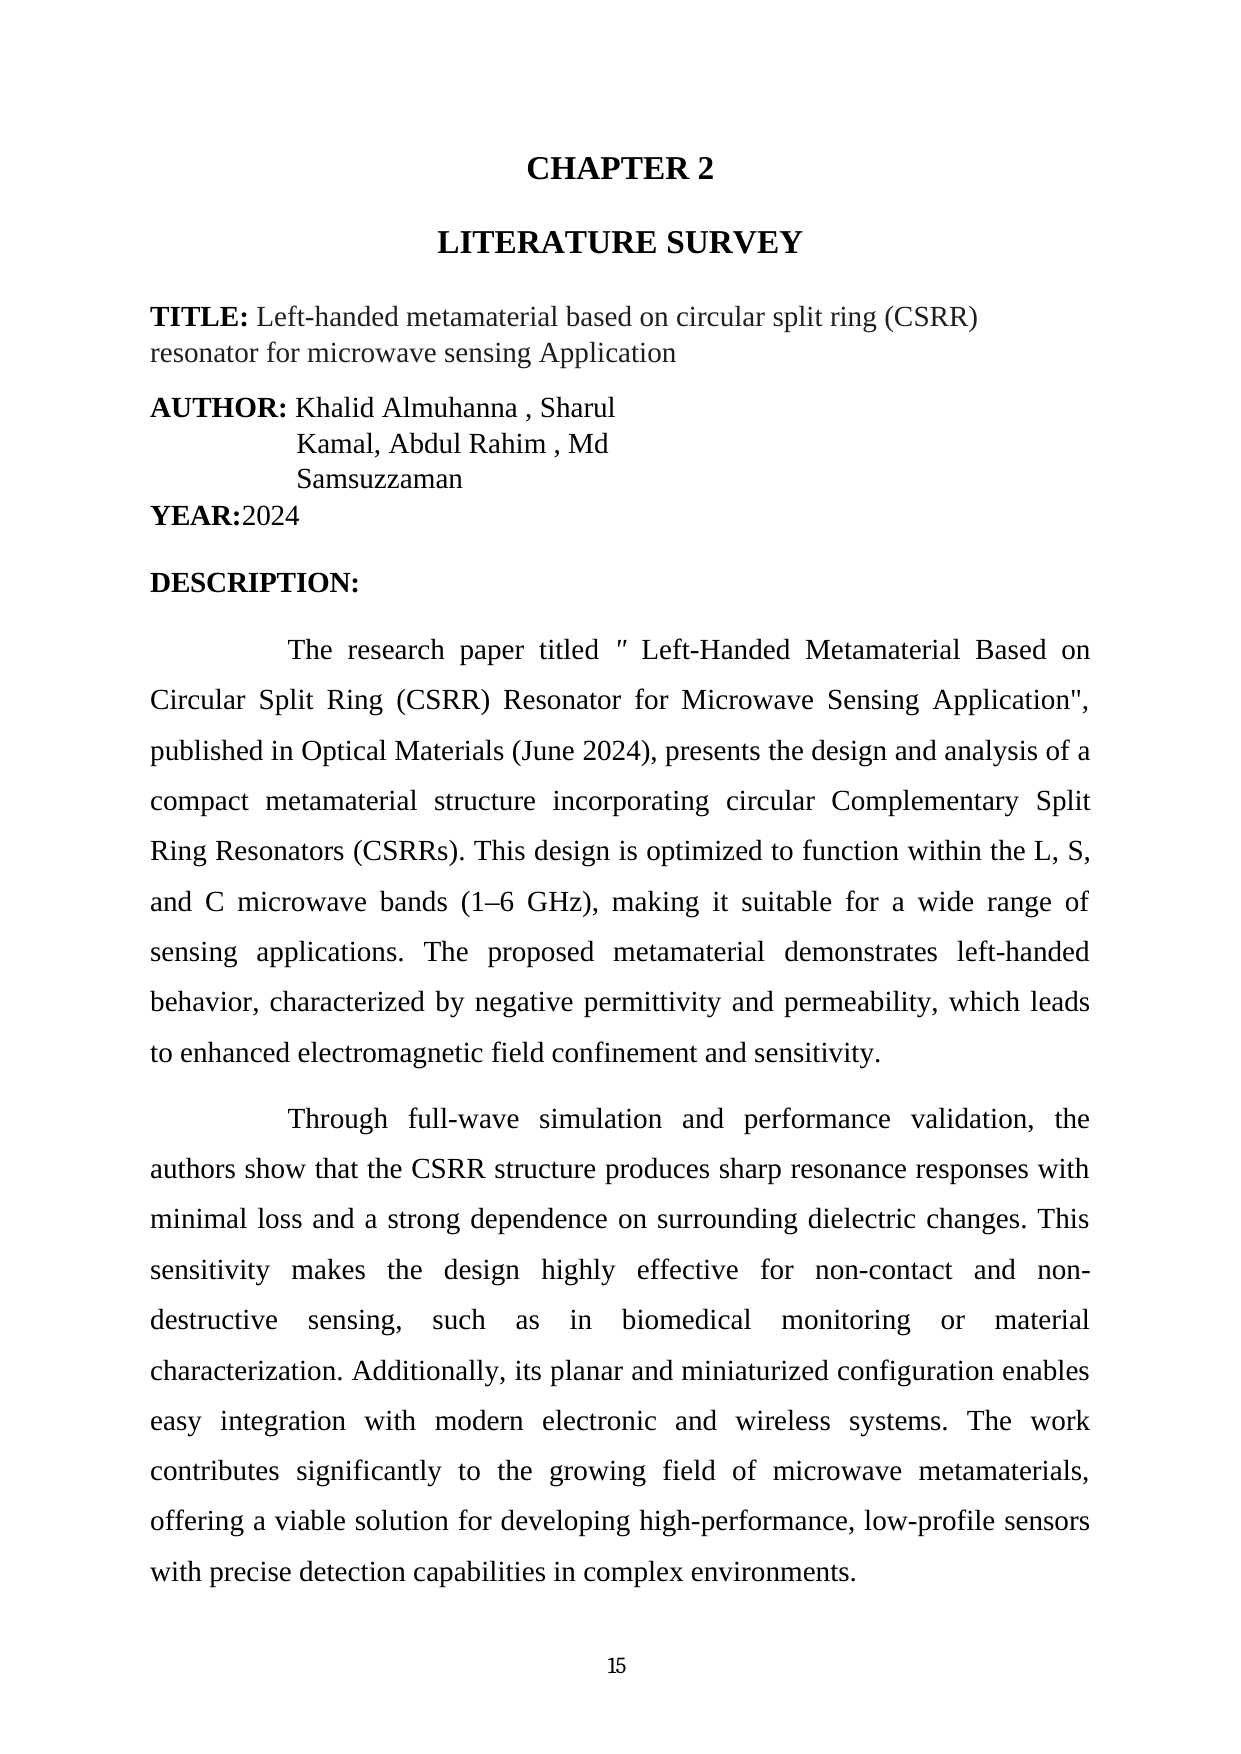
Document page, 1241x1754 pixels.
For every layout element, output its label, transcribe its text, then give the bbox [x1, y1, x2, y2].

text TITLE: Left-handed metamaterial based on circular split ring (CSRR) resonator for microwave sensing Application [150, 299, 1030, 368]
subtitle CHAPTER 2 LITERATURE SURVEY [437, 148, 863, 260]
text AUTHOR: Khalid Almuhanna , Sharul Kamal, Abdul Rahim , Md Samsuzzaman [150, 391, 707, 495]
text The research paper titled " Left-Handed Metamaterial Based on Circular Split Ring (CSRR) Resonator for Microwave Sensing Application", published in Optical Materials (June 2024), presents the design and analysis of a compact metamaterial structure incorporating circular Complementary Split Ring Resonators (CSRRs). This design is optimized to function within the L, S, and C microwave bands (1–6 GHz), making it suitable for a wide range of sensing applications. The proposed metamaterial demonstrates left-handed behavior, characterized by negative permittivity and permeability, which leads to enhanced electromagnetic field confinement and sensitivity. [150, 632, 1091, 1068]
text YEAR:2024 DESCRIPTION: [150, 498, 506, 599]
text Through full-wave simulation and performance validation, the authors show that the CSRR structure produces sharp resonance responses with minimal loss and a strong dependence on surrounding dielectric changes. This sensitivity makes the design highly effective for non-contact and non-destructive sensing, such as in biomedical monitoring or material characterization. Additionally, its planar and miniaturized configuration enables easy integration with modern electronic and wireless systems. The work contributes significantly to the growing field of microwave metamaterials, offering a viable solution for developing high-performance, low-profile sensors with precise detection capabilities in complex environments. [150, 1101, 1091, 1587]
